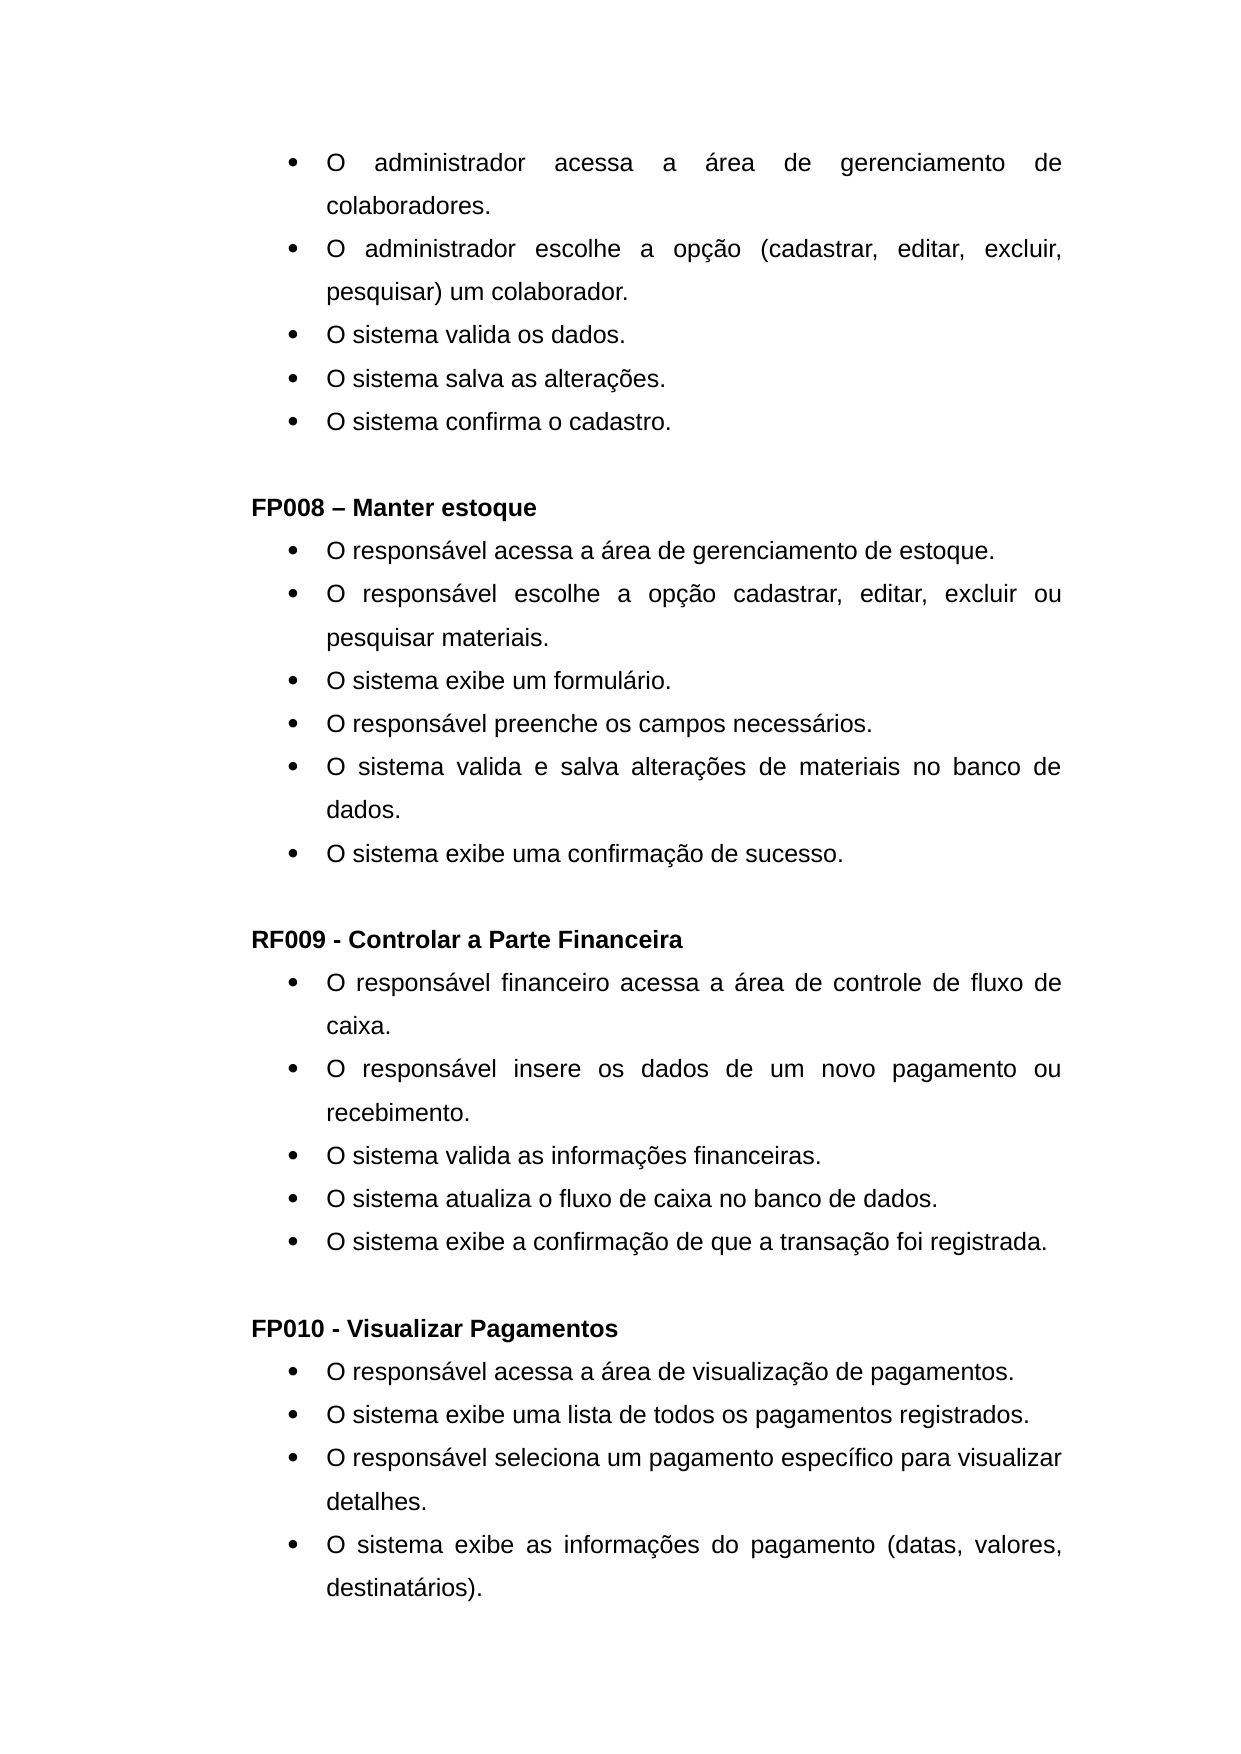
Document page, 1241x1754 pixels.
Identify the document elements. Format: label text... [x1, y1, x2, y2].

list O responsável acessa a área de gerenciamento de estoque. [288, 536, 1063, 565]
list O administrador escolhe a opção (cadastrar, editar, excluir, pesquisar) um colaborador. [288, 234, 1063, 306]
list O responsável financeiro acessa a área de controle de fluxo de caixa. [288, 968, 1063, 1040]
list O responsável seleciona um pagamento específico para visualizar detalhes. [288, 1443, 1063, 1515]
list O sistema valida as informações financeiras. [288, 1141, 1063, 1170]
list O administrador acessa a área de gerenciamento de colaboradores. [288, 148, 1063, 219]
list O responsável escolhe a opção cadastrar, editar, excluir ou pesquisar materiais. [288, 579, 1063, 651]
text FP010 - Visualizar Pagamentos [251, 1314, 1063, 1342]
text FP008 – Manter estoque [251, 493, 1063, 522]
list O responsável acessa a área de visualização de pagamentos. [288, 1357, 1063, 1386]
list O sistema confirma o cadastro. [288, 407, 1063, 436]
list O sistema exibe uma lista de todos os pagamentos registrados. [288, 1400, 1063, 1429]
list O responsável preenche os campos necessários. [288, 709, 1063, 738]
list O responsável insere os dados de um novo pagamento ou recebimento. [288, 1054, 1063, 1126]
list O sistema valida e salva alterações de materiais no banco de dados. [288, 752, 1063, 824]
list O sistema valida os dados. [288, 320, 1063, 349]
list O sistema exibe uma confirmação de sucesso. [288, 839, 1063, 867]
list O sistema exibe as informações do pagamento (datas, valores, destinatários). [288, 1529, 1063, 1602]
list O sistema exibe um formulário. [288, 666, 1063, 695]
list O sistema exibe a confirmação de que a transação foi registrada. [288, 1227, 1063, 1256]
list O sistema salva as alterações. [288, 363, 1063, 392]
text RF009 - Controlar a Parte Financeira [251, 925, 1063, 954]
list O sistema atualiza o fluxo de caixa no banco de dados. [288, 1184, 1063, 1213]
